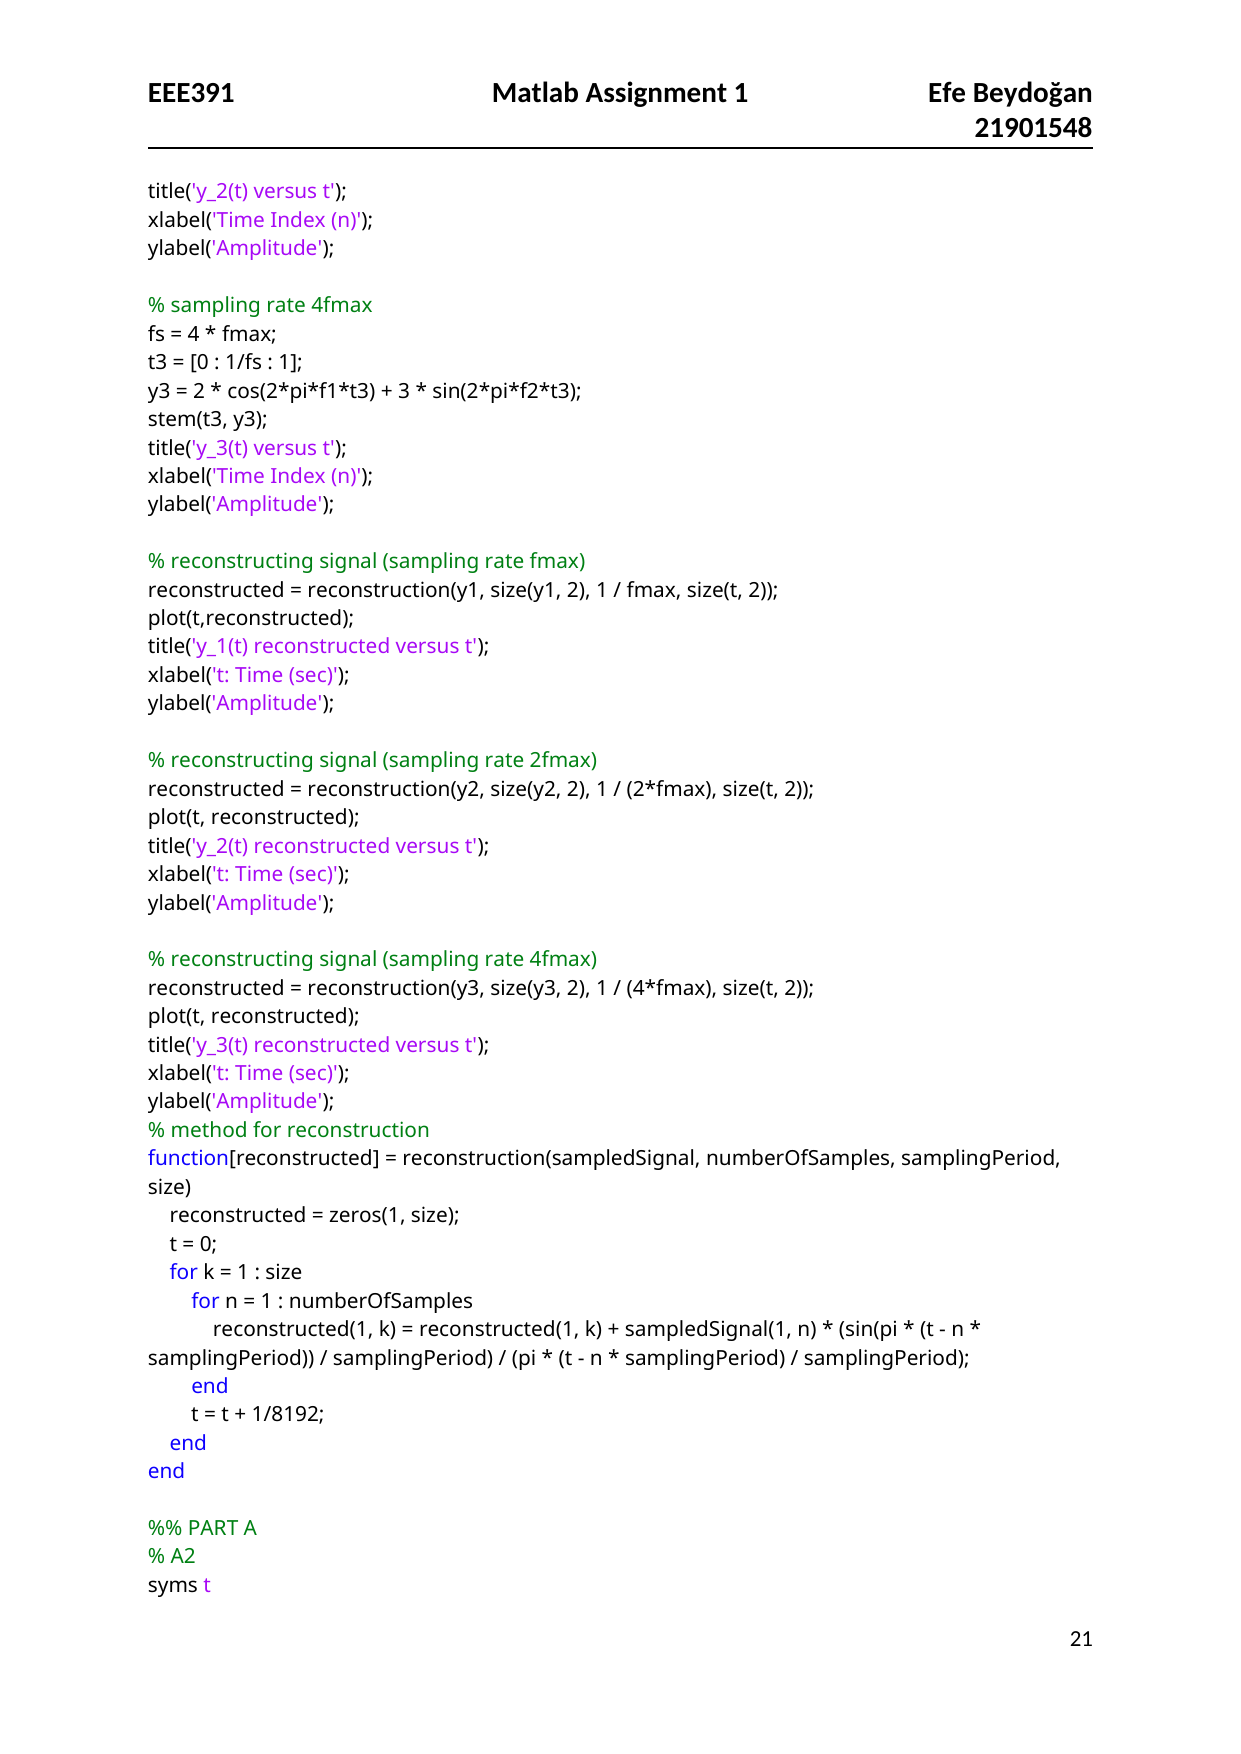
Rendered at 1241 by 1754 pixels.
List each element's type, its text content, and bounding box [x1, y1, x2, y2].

text plot(t,reconstructed); [148, 603, 1093, 632]
text ylabel('Amplitude'); [148, 489, 1093, 518]
text t = 0; [148, 1229, 1093, 1257]
text reconstructed = reconstruction(y2, size(y2, 2), 1 / (2*fmax), size(t, 2)); [148, 774, 1093, 802]
text function[reconstructed] = reconstruction(sampledSignal, numberOfSamples, samplingPeriod, size) [148, 1143, 1093, 1200]
text end [148, 1456, 1093, 1485]
text for n = 1 : numberOfSamples [148, 1286, 1093, 1314]
text end [148, 1428, 1093, 1456]
text reconstructed = reconstruction(y1, size(y1, 2), 1 / fmax, size(t, 2)); [148, 575, 1093, 603]
text xlabel('t: Time (sec)'); [148, 859, 1093, 888]
text title('y_1(t) reconstructed versus t'); [148, 632, 1093, 660]
text ylabel('Amplitude'); [148, 1087, 1093, 1115]
text stem(t3, y3); [148, 404, 1093, 433]
text xlabel('t: Time (sec)'); [148, 1058, 1093, 1087]
text t = t + 1/8192; [148, 1399, 1093, 1428]
text title('y_3(t) versus t'); [148, 433, 1093, 461]
text y3 = 2 * cos(2*pi*f1*t3) + 3 * sin(2*pi*f2*t3); [148, 376, 1093, 404]
text xlabel('Time Index (n)'); [148, 461, 1093, 489]
text reconstructed(1, k) = reconstructed(1, k) + sampledSignal(1, n) * (sin(pi * (t - n * samplingPeriod)) / samplingPeriod) / (pi * (t - n * samplingPeriod) / samplingPeriod); [148, 1314, 1093, 1371]
text reconstructed = zeros(1, size); [148, 1200, 1093, 1229]
text fs = 4 * fmax; [148, 319, 1093, 347]
text ylabel('Amplitude'); [148, 688, 1093, 717]
text xlabel('t: Time (sec)'); [148, 660, 1093, 688]
text end [148, 1371, 1093, 1399]
text for k = 1 : size [148, 1257, 1093, 1286]
text % reconstructing signal (sampling rate 2fmax) [148, 745, 1093, 774]
text % reconstructing signal (sampling rate fmax) [148, 546, 1093, 575]
text ylabel('Amplitude'); [148, 233, 1093, 262]
text t3 = [0 : 1/fs : 1]; [148, 347, 1093, 376]
text title('y_3(t) reconstructed versus t'); [148, 1030, 1093, 1058]
text % sampling rate 4fmax [148, 290, 1093, 319]
text % A2 [148, 1542, 1093, 1570]
text ylabel('Amplitude'); [148, 888, 1093, 916]
text reconstructed = reconstruction(y3, size(y3, 2), 1 / (4*fmax), size(t, 2)); [148, 973, 1093, 1001]
text plot(t, reconstructed); [148, 802, 1093, 831]
text %% PART A [148, 1513, 1093, 1542]
text syms t [148, 1570, 1093, 1598]
text title('y_2(t) versus t'); [148, 177, 1093, 205]
text xlabel('Time Index (n)'); [148, 205, 1093, 233]
text % reconstructing signal (sampling rate 4fmax) [148, 944, 1093, 973]
text plot(t, reconstructed); [148, 1001, 1093, 1030]
text % method for reconstruction [148, 1115, 1093, 1143]
text title('y_2(t) reconstructed versus t'); [148, 831, 1093, 859]
